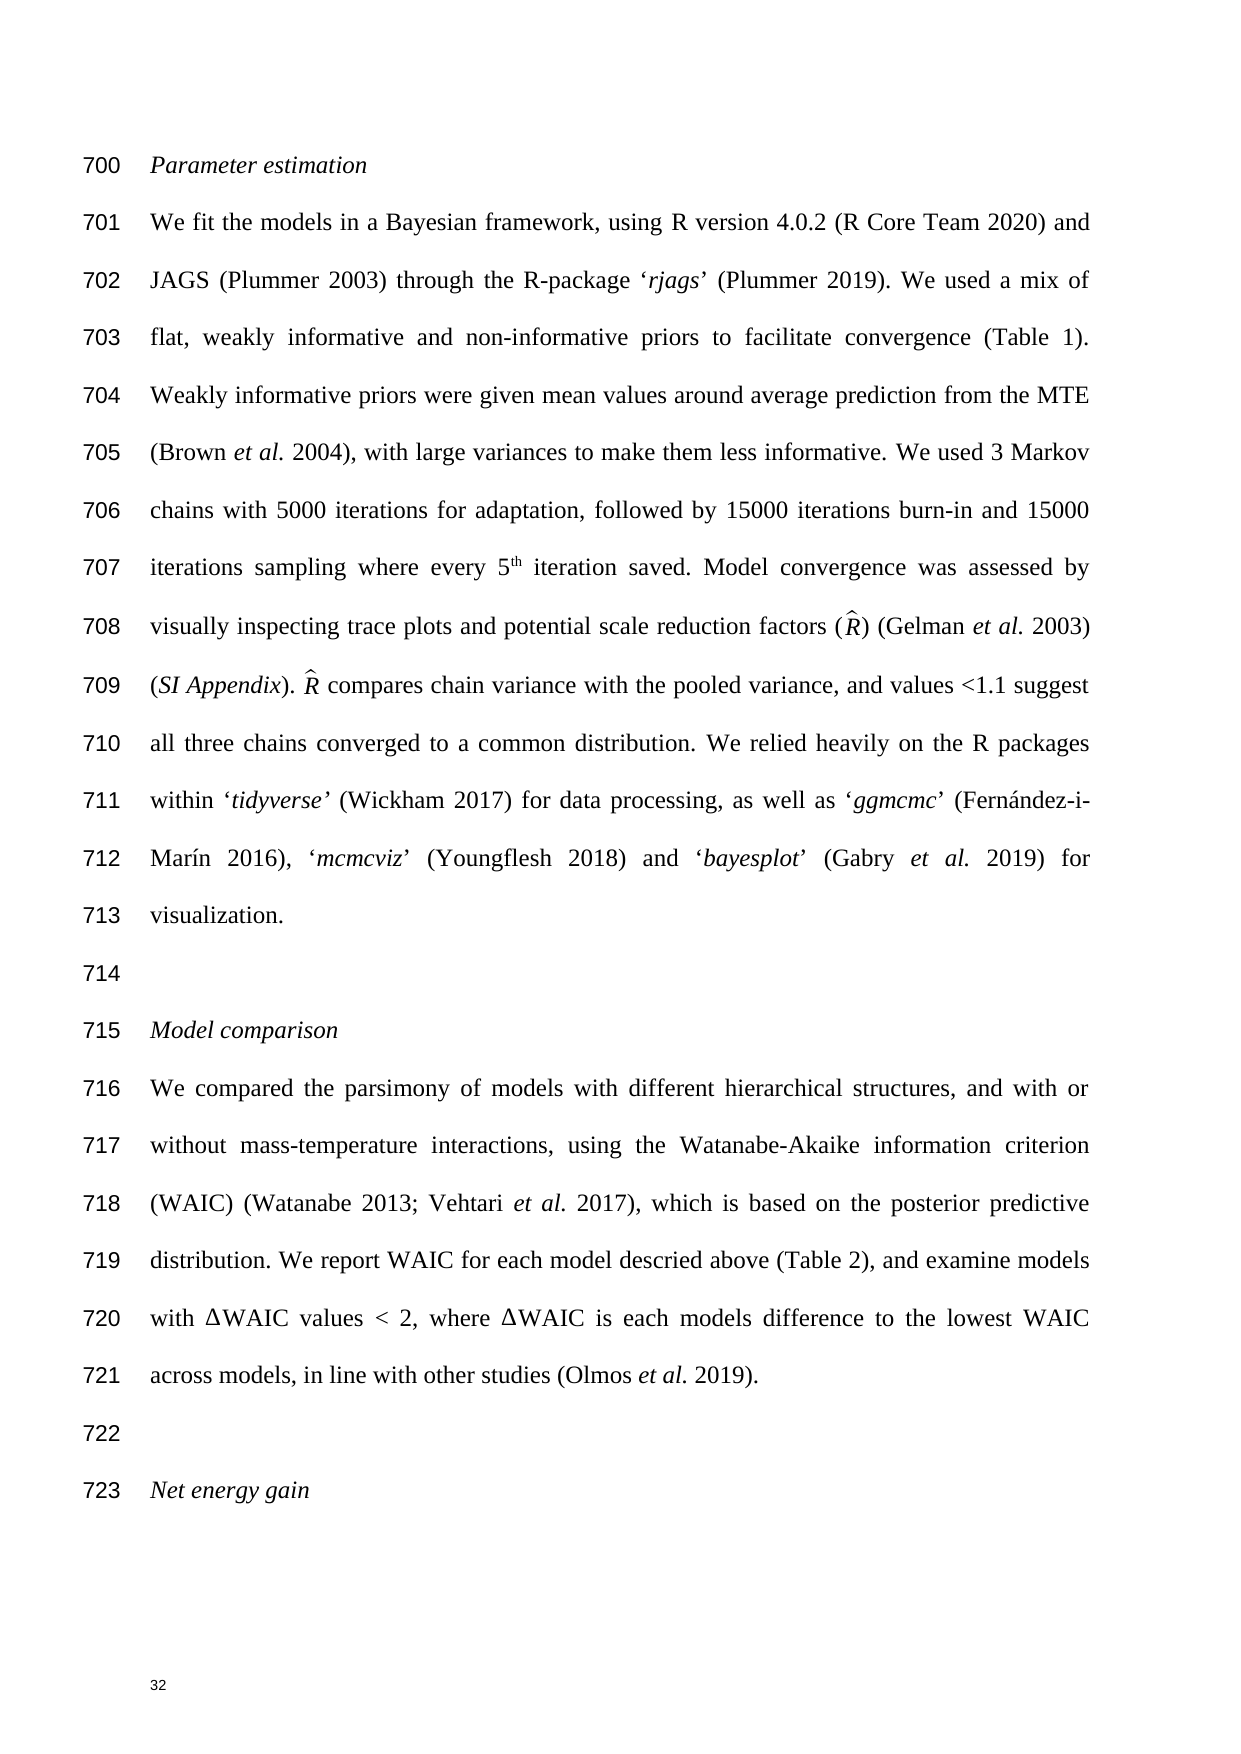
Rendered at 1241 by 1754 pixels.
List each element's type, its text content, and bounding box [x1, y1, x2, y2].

text We compared the parsimony of models with different hierarchical structures, and with or without mass-temperature interactions, using the Watanabe-Akaike information criterion (WAIC) (Watanabe 2013; Vehtari et al. 2017), which is based on the posterior predictive distribution. We report WAIC for each model descried above (Table 2), and examine models with WAIC values < 2, where WAIC is each models difference to the lowest WAIC across models, in line with other studies (Olmos et al. 2019). [150, 1073, 1090, 1389]
text Model comparison [150, 1016, 1090, 1044]
text Net energy gain [150, 1476, 1090, 1504]
text Parameter estimation [150, 150, 1090, 179]
text We fit the models in a Bayesian framework, using R version 4.0.2 (R Core Team 2020) and JAGS (Plummer 2003) through the R-package ‘rjags’ (Plummer 2019). We used a mix of flat, weakly informative and non-informative priors to facilitate convergence (Table 1). Weakly informative priors were given mean values around average prediction from the MTE (Brown et al. 2004), with large variances to make them less informative. We used 3 Markov chains with 5000 iterations for adaptation, followed by 15000 iterations burn-in and 15000 iterations sampling where every 5th iteration saved. Model convergence was assessed by visually inspecting trace plots and potential scale reduction factors () (Gelman et al. 2003) (SI Appendix). compares chain variance with the pooled variance, and values <1.1 suggest all three chains converged to a common distribution. We relied heavily on the R packages within ‘tidyverse’ (Wickham 2017) for data processing, as well as ‘ggmcmc’ (Fernández-i-Marín 2016), ‘mcmcviz’ (Youngflesh 2018) and ‘bayesplot’ (Gabry et al. 2019) for visualization. [150, 207, 1090, 929]
